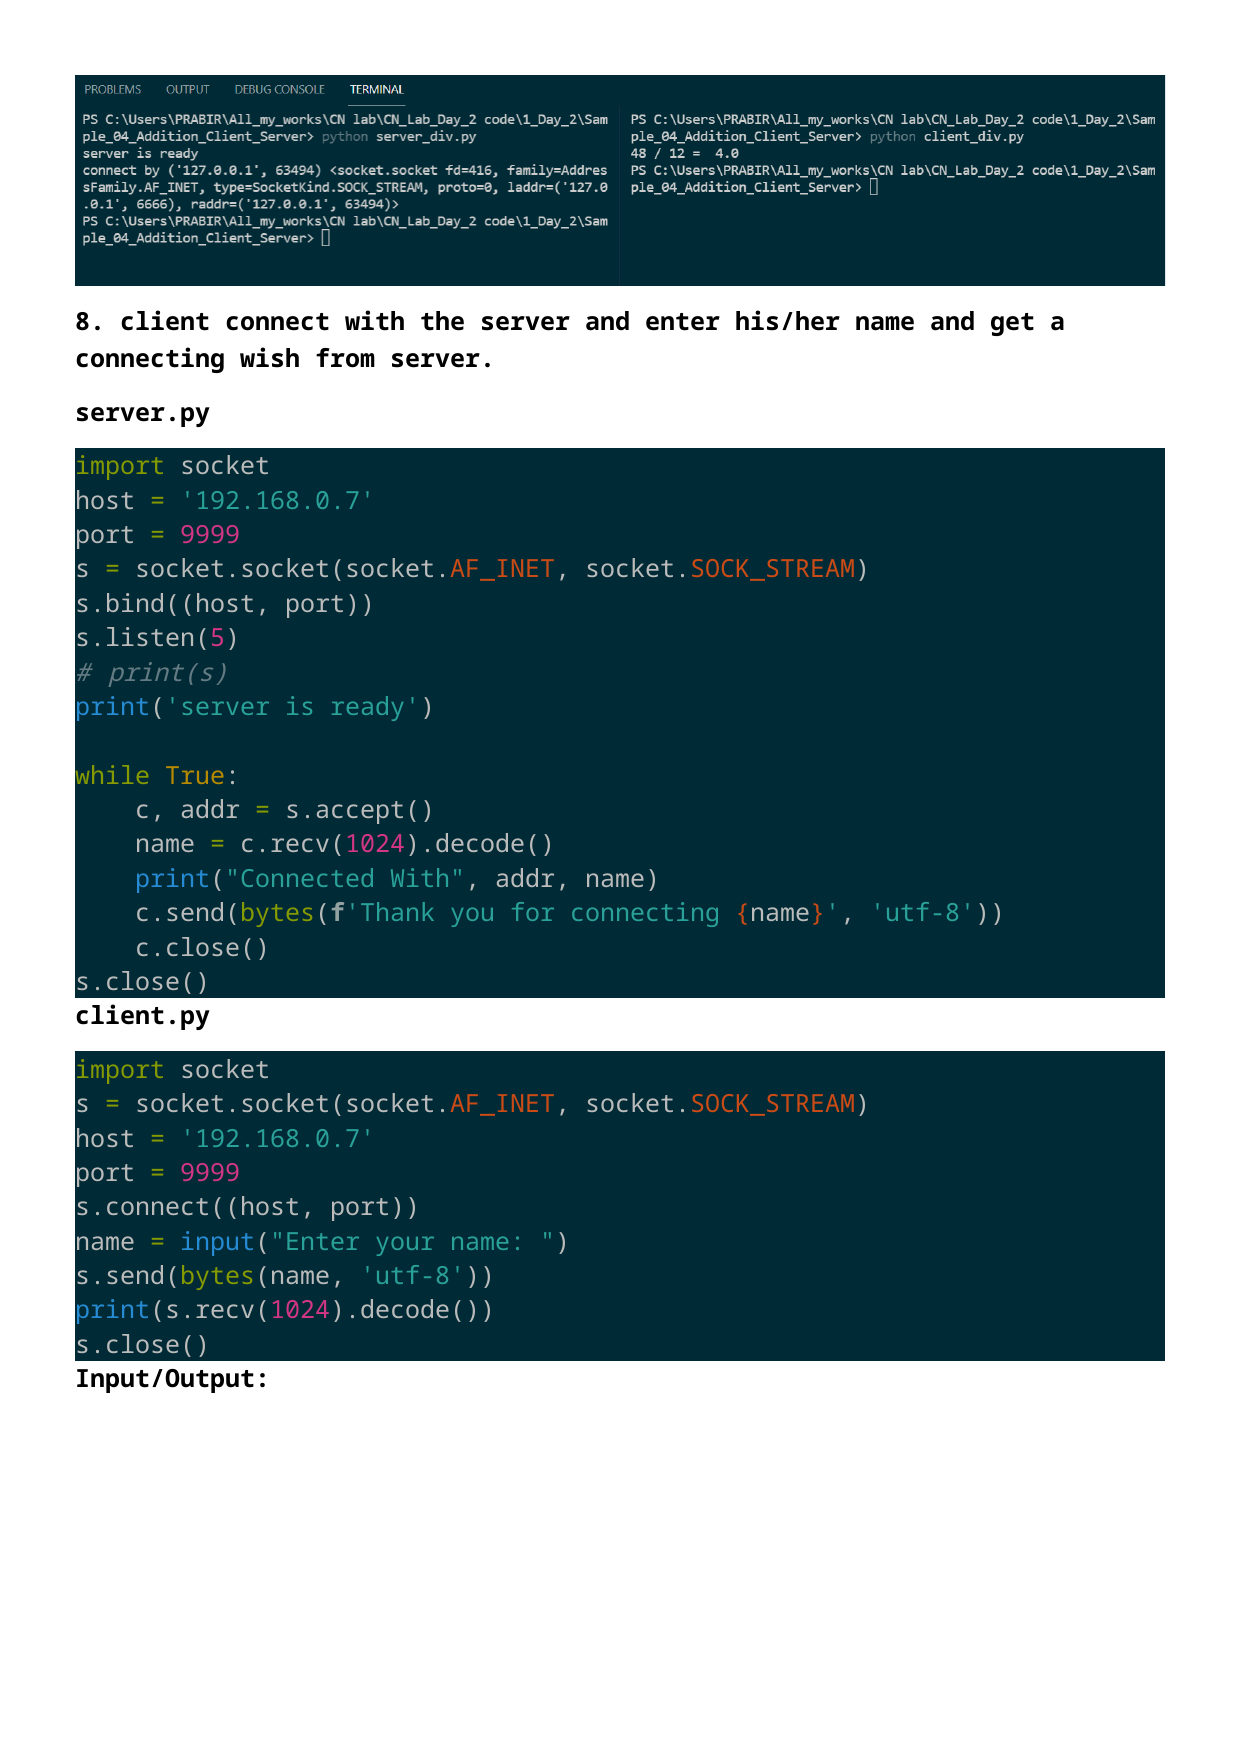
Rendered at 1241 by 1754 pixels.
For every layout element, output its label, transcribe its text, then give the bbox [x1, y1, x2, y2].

text host = '192.168.0.7' [75, 1120, 1165, 1154]
text Input/Output: [75, 1361, 1165, 1394]
picture [880, 166, 889, 174]
text name = c.recv(1024).decode() [75, 826, 1165, 860]
text s.bind((host, port)) [75, 585, 1165, 619]
picture [737, 185, 746, 191]
picture [115, 168, 128, 174]
picture [228, 185, 244, 194]
text c.send(bytes(f'Thank you for connecting {name}', 'utf-8')) [75, 894, 1165, 929]
picture [469, 166, 474, 174]
text s.listen(5) [75, 619, 1165, 654]
picture [116, 234, 123, 240]
text s.close() [75, 963, 1165, 998]
text import socket [75, 1051, 1165, 1086]
picture [369, 200, 378, 208]
picture [393, 168, 405, 174]
picture [845, 168, 853, 174]
picture [176, 183, 186, 191]
picture [730, 166, 736, 174]
text port = 9999 [75, 1154, 1165, 1189]
text name = input("Enter your name: ") [75, 1223, 1165, 1257]
picture [539, 217, 544, 225]
picture [516, 183, 545, 191]
picture [104, 168, 112, 174]
picture [779, 185, 792, 191]
picture [730, 115, 736, 123]
picture [632, 185, 637, 194]
text client.py [75, 998, 1165, 1032]
picture [97, 168, 104, 174]
picture [355, 183, 365, 191]
picture [384, 115, 398, 123]
picture [516, 168, 530, 174]
picture [284, 118, 293, 123]
picture [702, 183, 707, 191]
picture [948, 135, 957, 140]
picture [176, 115, 192, 123]
picture [934, 115, 943, 123]
text s = socket.socket(socket.AF_INET, socket.SOCK_STREAM) [75, 551, 1165, 585]
picture [840, 135, 849, 140]
text print('server is ready') [75, 688, 1165, 723]
text while True: [75, 757, 1165, 791]
text 8. client connect with the server and enter his/her name and get a connecting wish from server. [75, 304, 1165, 375]
picture [176, 217, 188, 225]
picture [833, 118, 841, 123]
picture [640, 149, 645, 157]
picture [444, 219, 455, 225]
picture [934, 166, 943, 174]
picture [439, 185, 459, 194]
picture [230, 115, 235, 123]
picture [284, 200, 290, 208]
picture [833, 168, 844, 174]
picture [266, 135, 279, 140]
picture [779, 135, 788, 140]
picture [299, 200, 306, 208]
text import socket [75, 448, 1165, 482]
picture [561, 166, 591, 174]
picture [594, 118, 607, 123]
text host = '192.168.0.7' [75, 482, 1165, 516]
picture [261, 118, 270, 123]
picture [261, 219, 270, 225]
picture [230, 166, 236, 174]
picture [594, 219, 607, 225]
picture [193, 217, 205, 225]
picture [880, 115, 889, 123]
text s.connect((host, port)) [75, 1189, 1165, 1223]
text s = socket.socket(socket.AF_INET, socket.SOCK_STREAM) [75, 1086, 1165, 1120]
text c.close() [75, 929, 1165, 963]
picture [230, 236, 244, 242]
picture [339, 168, 351, 174]
picture [385, 135, 394, 140]
picture [362, 115, 371, 123]
picture [438, 115, 455, 123]
picture [416, 217, 429, 225]
picture [1141, 168, 1154, 174]
picture [392, 183, 402, 191]
picture [330, 217, 344, 225]
picture [230, 135, 244, 140]
picture [330, 115, 344, 123]
picture [498, 217, 514, 225]
text server.py [75, 394, 1165, 428]
picture [257, 185, 274, 191]
picture [297, 219, 305, 225]
picture [821, 185, 830, 191]
picture [265, 236, 305, 242]
picture [416, 115, 425, 123]
picture [305, 115, 311, 123]
picture [505, 115, 514, 123]
text print("Connected With", addr, name) [75, 860, 1165, 894]
picture [539, 115, 544, 123]
picture [166, 149, 193, 157]
picture [146, 118, 155, 123]
picture [1145, 118, 1154, 123]
picture [1053, 115, 1062, 123]
picture [338, 183, 351, 191]
picture [139, 132, 146, 140]
picture [357, 200, 366, 208]
picture [230, 217, 235, 225]
picture [294, 166, 304, 174]
picture [401, 135, 417, 140]
picture [151, 202, 165, 208]
picture [139, 233, 159, 242]
picture [193, 115, 205, 123]
picture [547, 219, 556, 225]
picture [840, 185, 853, 191]
picture [189, 236, 198, 242]
picture [695, 183, 702, 191]
text c, addr = s.accept() [75, 791, 1165, 826]
picture [192, 200, 229, 208]
picture [454, 166, 460, 174]
picture [304, 166, 312, 174]
picture [284, 219, 297, 225]
picture [150, 183, 155, 191]
picture [362, 217, 375, 225]
picture [289, 135, 302, 140]
picture [384, 217, 398, 225]
picture [408, 183, 422, 191]
picture [469, 185, 476, 191]
text s.close() [75, 1326, 1165, 1361]
picture [215, 115, 220, 123]
picture [99, 185, 113, 191]
picture [1049, 166, 1062, 174]
picture [315, 183, 329, 191]
picture [114, 132, 123, 140]
picture [146, 219, 158, 225]
text print(s.recv(1024).decode()) [75, 1292, 1165, 1326]
picture [438, 217, 443, 225]
text # print(s) [75, 654, 1165, 688]
picture [115, 152, 124, 157]
picture [92, 152, 100, 157]
text s.send(bytes(name, 'utf-8')) [75, 1257, 1165, 1292]
picture [1087, 115, 1096, 123]
text port = 9999 [75, 516, 1165, 551]
